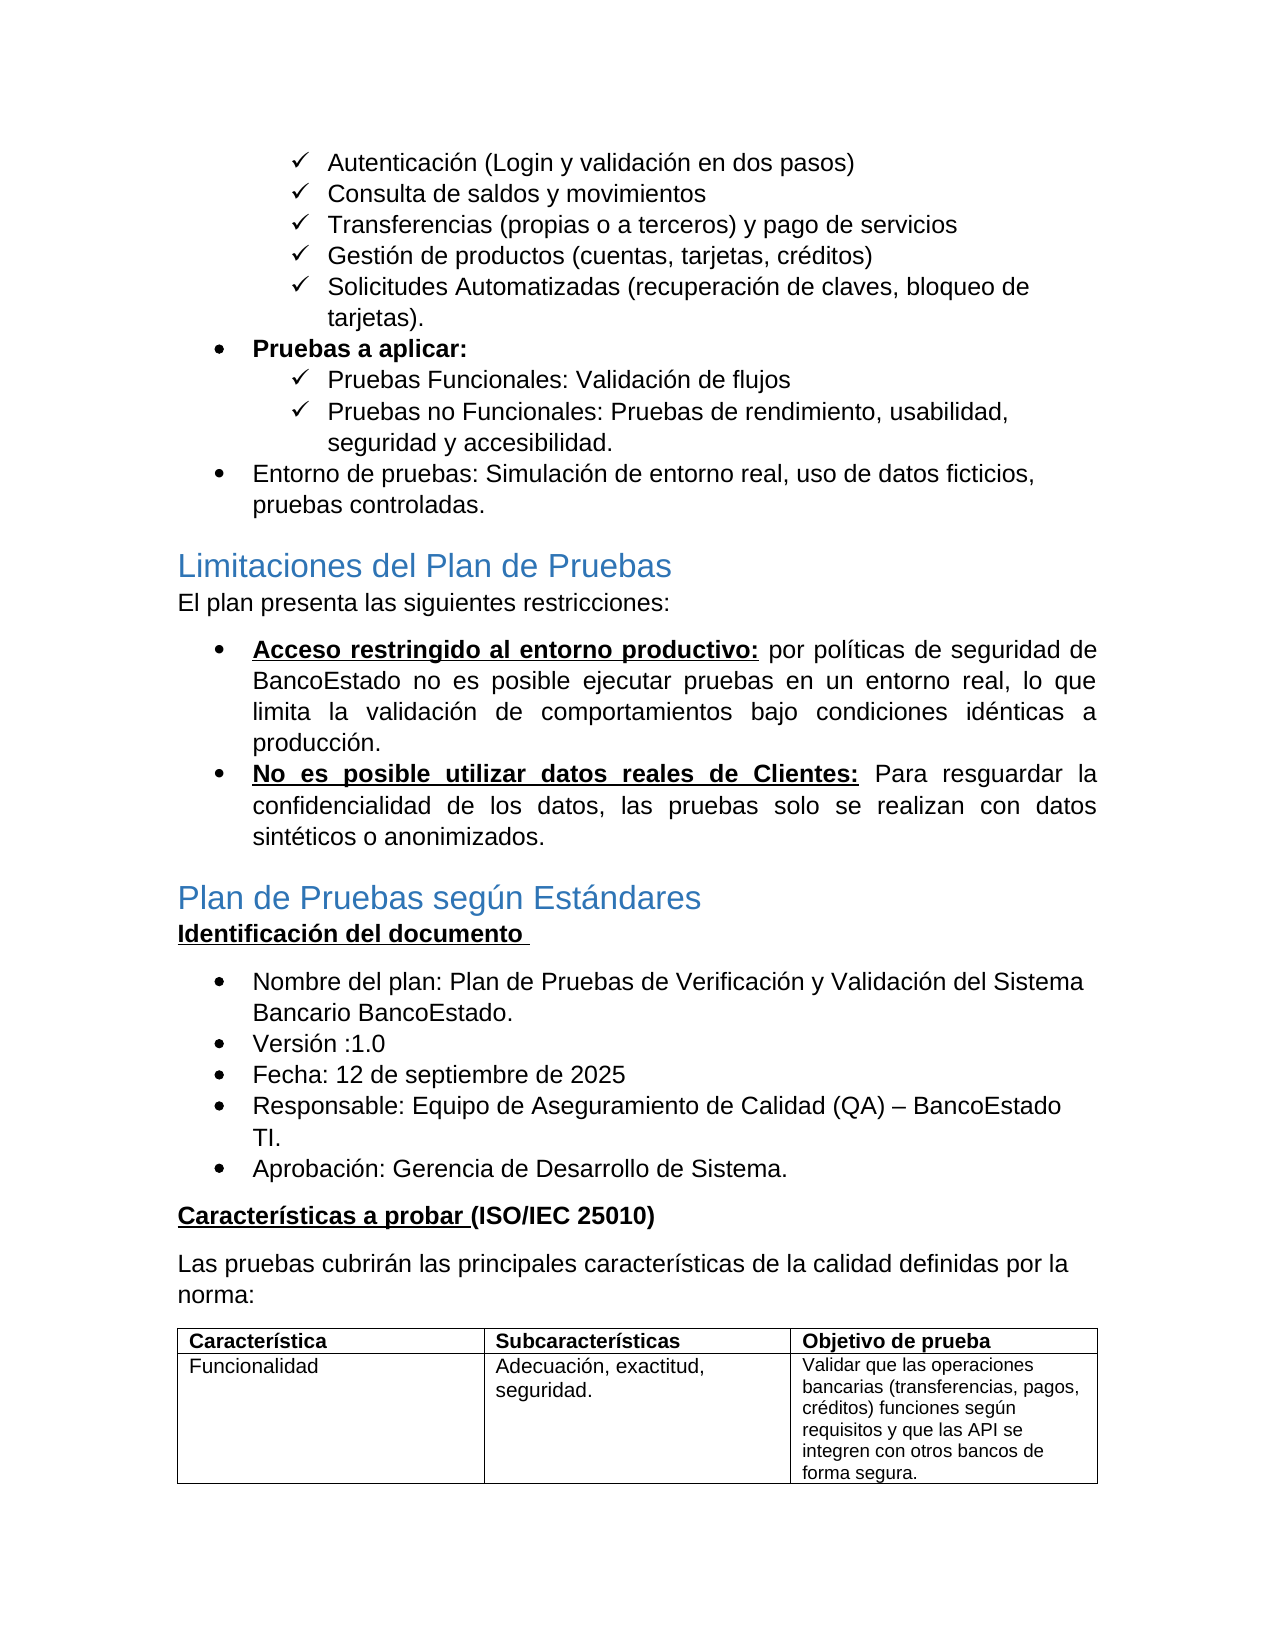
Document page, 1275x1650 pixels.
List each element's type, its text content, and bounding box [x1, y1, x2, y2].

table_cell Funcionalidad [178, 1354, 484, 1483]
text Las pruebas cubrirán las principales características de la calidad definidas por la norma: [177, 1249, 1098, 1309]
list Consulta de saldos y movimientos [290, 179, 1098, 208]
table_cell Validar que las operaciones bancarias (transferencias, pagos, créditos) funciones según requisitos y que las API se integren con otros bancos de forma segura. [791, 1354, 1097, 1483]
list Acceso restringido al entorno productivo: por políticas de seguridad de BancoEstado no es posible ejecutar pruebas en un entorno real, lo que limita la validación de comportamientos bajo condiciones idénticas a producción. [215, 635, 1098, 757]
table_header Subcaracterísticas [485, 1329, 790, 1353]
list Responsable: Equipo de Aseguramiento de Calidad (QA) – BancoEstado TI. [215, 1091, 1098, 1151]
table_header Característica [178, 1329, 484, 1353]
list No es posible utilizar datos reales de Clientes: Para resguardar la confidencialidad de los datos, las pruebas solo se realizan con datos sintéticos o anonimizados. [215, 759, 1098, 850]
list Pruebas no Funcionales: Pruebas de rendimiento, usabilidad, seguridad y accesibilidad. [290, 397, 1098, 457]
list Transferencias (propias o a terceros) y pago de servicios [290, 210, 1098, 239]
list Gestión de productos (cuentas, tarjetas, créditos) [290, 241, 1098, 270]
list Solicitudes Automatizadas (recuperación de claves, bloqueo de tarjetas). [290, 272, 1098, 332]
list Entorno de pruebas: Simulación de entorno real, uso de datos ficticios, pruebas controladas. [215, 459, 1098, 519]
text El plan presenta las siguientes restricciones: [177, 587, 1098, 616]
text Características a probar (ISO/IEC 25010) [177, 1201, 1098, 1230]
list Aprobación: Gerencia de Desarrollo de Sistema. [215, 1153, 1098, 1182]
table_header Objetivo de prueba [791, 1329, 1097, 1353]
list Versión :1.0 [215, 1029, 1098, 1058]
subtitle Limitaciones del Plan de Pruebas [177, 546, 1098, 584]
text Identificación del documento [177, 919, 1098, 948]
subtitle Plan de Pruebas según Estándares [177, 878, 1098, 916]
list Autenticación (Login y validación en dos pasos) [290, 148, 1098, 176]
table_cell Adecuación, exactitud, seguridad. [485, 1354, 790, 1483]
list Pruebas a aplicar: [215, 334, 1098, 363]
list Nombre del plan: Plan de Pruebas de Verificación y Validación del Sistema Bancario BancoEstado. [215, 967, 1098, 1027]
list Pruebas Funcionales: Validación de flujos [290, 366, 1098, 394]
list Fecha: 12 de septiembre de 2025 [215, 1060, 1098, 1089]
